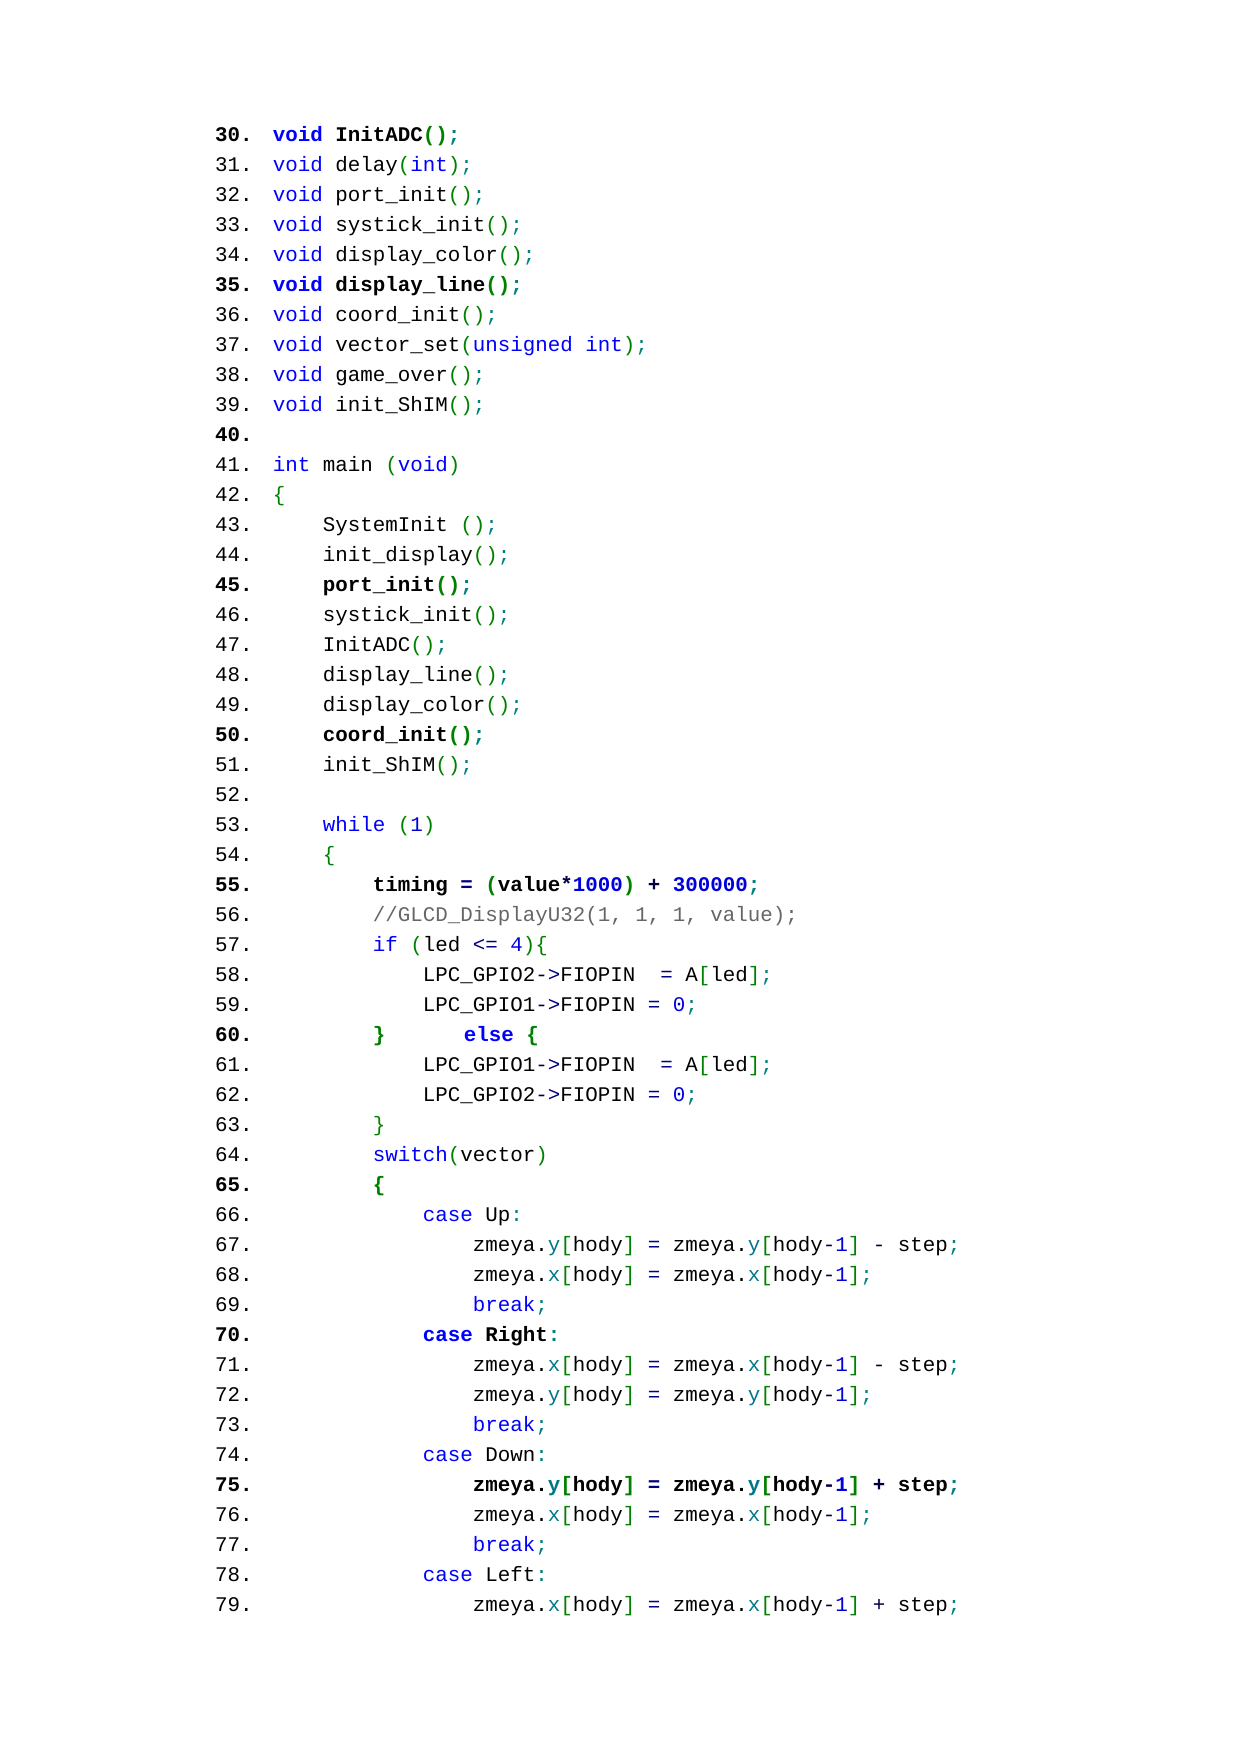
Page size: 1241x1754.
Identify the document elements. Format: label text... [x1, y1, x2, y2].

list { [215, 478, 1152, 508]
list void InitADC(); [215, 118, 1152, 148]
list display_line(); [215, 658, 1152, 688]
list case Left: [215, 1558, 1152, 1588]
list timing = (value*1000) + 300000; [215, 868, 1152, 898]
list init_display(); [215, 538, 1152, 568]
list void port_init(); [215, 178, 1152, 208]
list case Up: [215, 1198, 1152, 1228]
list //GLCD_DisplayU32(1, 1, 1, value); [215, 898, 1152, 928]
list case Down: [215, 1438, 1152, 1468]
list zmeya.y[hody] = zmeya.y[hody-1]; [215, 1378, 1152, 1408]
list init_ShIM(); [215, 748, 1152, 778]
list } else { [215, 1018, 1152, 1048]
list zmeya.x[hody] = zmeya.x[hody-1] - step; [215, 1348, 1152, 1378]
list break; [215, 1288, 1152, 1318]
list case Right: [215, 1318, 1152, 1348]
list zmeya.y[hody] = zmeya.y[hody-1] - step; [215, 1228, 1152, 1258]
list zmeya.x[hody] = zmeya.x[hody-1] + step; [215, 1588, 1152, 1618]
list void display_line(); [215, 268, 1152, 298]
list break; [215, 1408, 1152, 1438]
list switch(vector) [215, 1138, 1152, 1168]
list LPC_GPIO1->FIOPIN = A[led]; [215, 1048, 1152, 1078]
list break; [215, 1528, 1152, 1558]
list coord_init(); [215, 718, 1152, 748]
list void init_ShIM(); [215, 388, 1152, 418]
list void game_over(); [215, 358, 1152, 388]
list zmeya.y[hody] = zmeya.y[hody-1] + step; [215, 1468, 1152, 1498]
list void display_color(); [215, 238, 1152, 268]
list LPC_GPIO2->FIOPIN = 0; [215, 1078, 1152, 1108]
list void vector_set(unsigned int); [215, 328, 1152, 358]
list void delay(int); [215, 148, 1152, 178]
list } [215, 1108, 1152, 1138]
list void coord_init(); [215, 298, 1152, 328]
list while (1) [215, 808, 1152, 838]
list LPC_GPIO2->FIOPIN = A[led]; [215, 958, 1152, 988]
list systick_init(); [215, 598, 1152, 628]
list void systick_init(); [215, 208, 1152, 238]
list InitADC(); [215, 628, 1152, 658]
list int main (void) [215, 448, 1152, 478]
list zmeya.x[hody] = zmeya.x[hody-1]; [215, 1258, 1152, 1288]
list display_color(); [215, 688, 1152, 718]
list if (led <= 4){ [215, 928, 1152, 958]
list { [215, 1168, 1152, 1198]
list LPC_GPIO1->FIOPIN = 0; [215, 988, 1152, 1018]
list zmeya.x[hody] = zmeya.x[hody-1]; [215, 1498, 1152, 1528]
list { [215, 838, 1152, 868]
list SystemInit (); [215, 508, 1152, 538]
list port_init(); [215, 568, 1152, 598]
